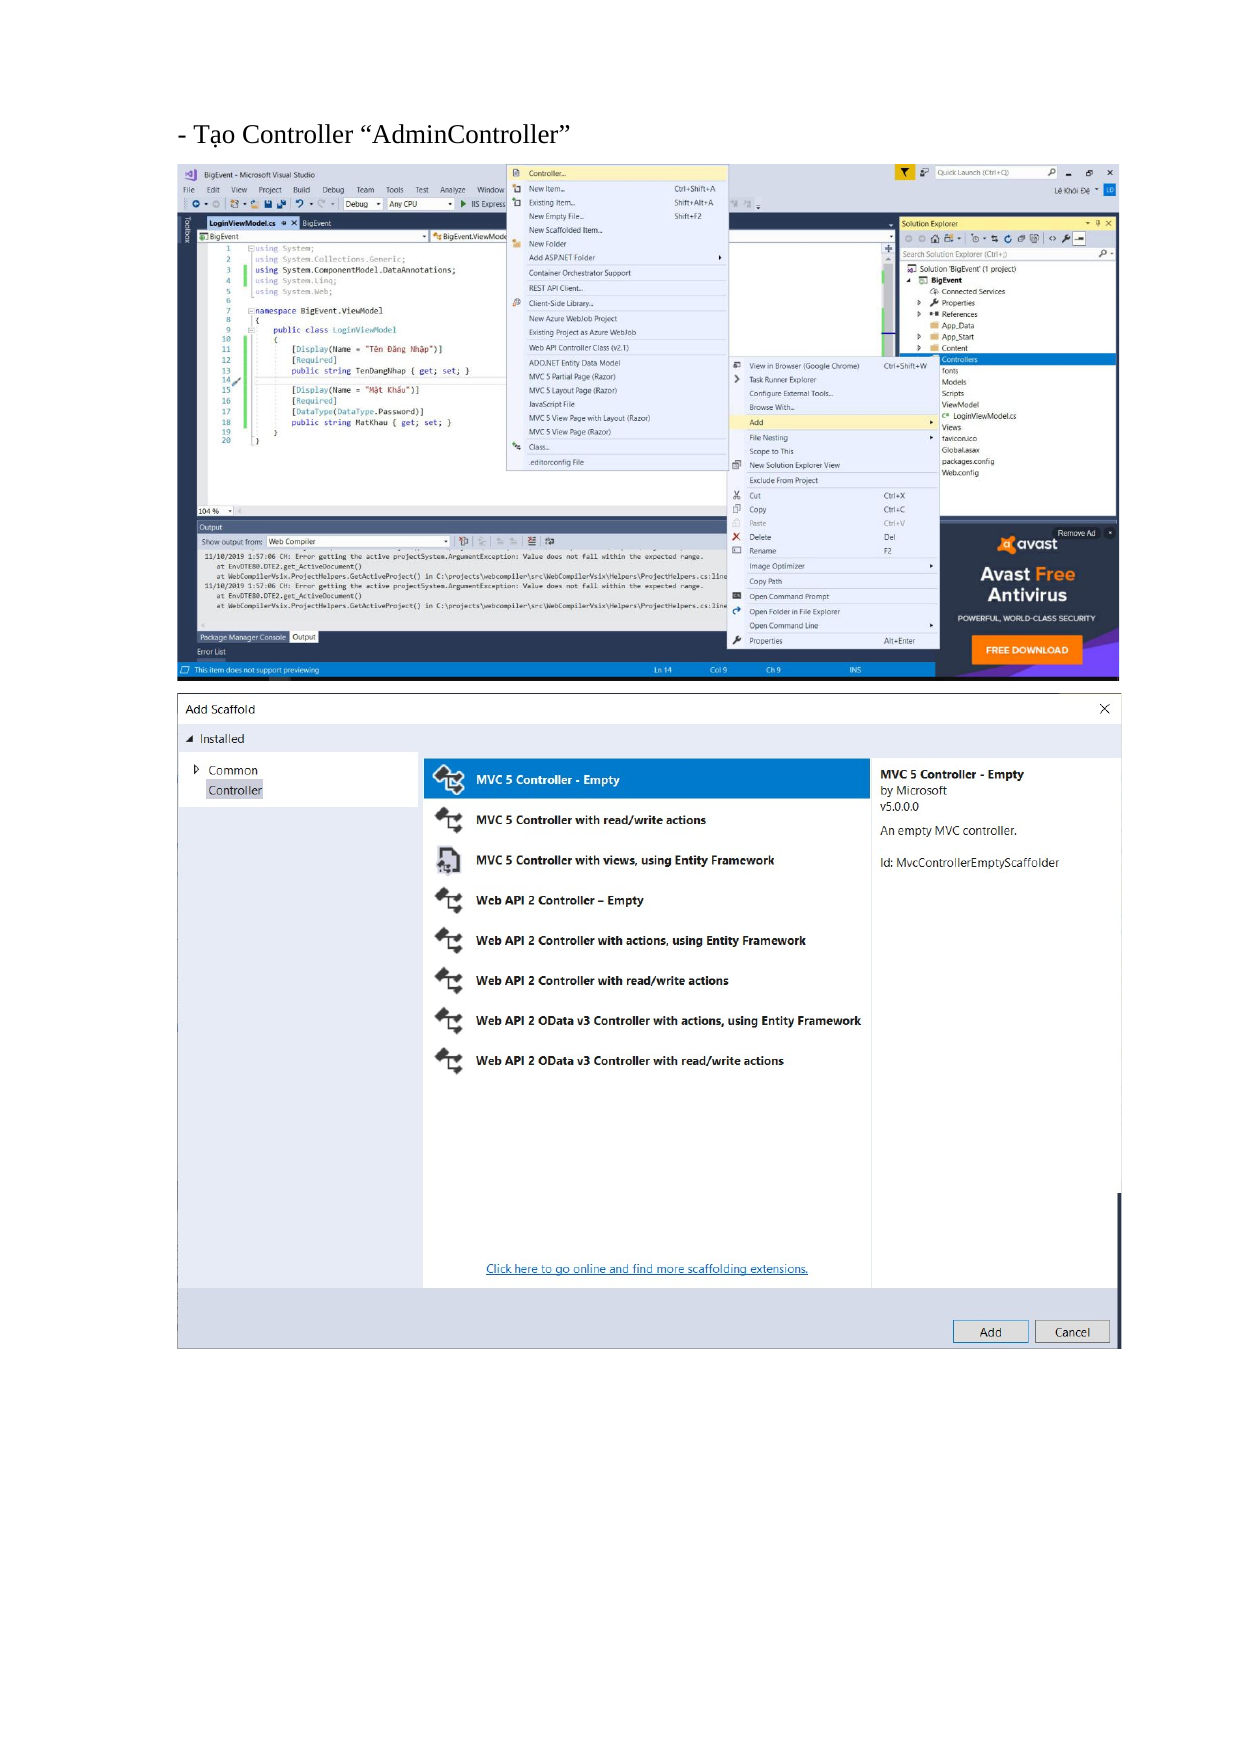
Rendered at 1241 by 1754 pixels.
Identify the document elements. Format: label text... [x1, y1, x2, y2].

list - Tạo Controller “AdminController” [177, 118, 1122, 149]
picture [177, 164, 1120, 681]
picture [177, 693, 1122, 1349]
